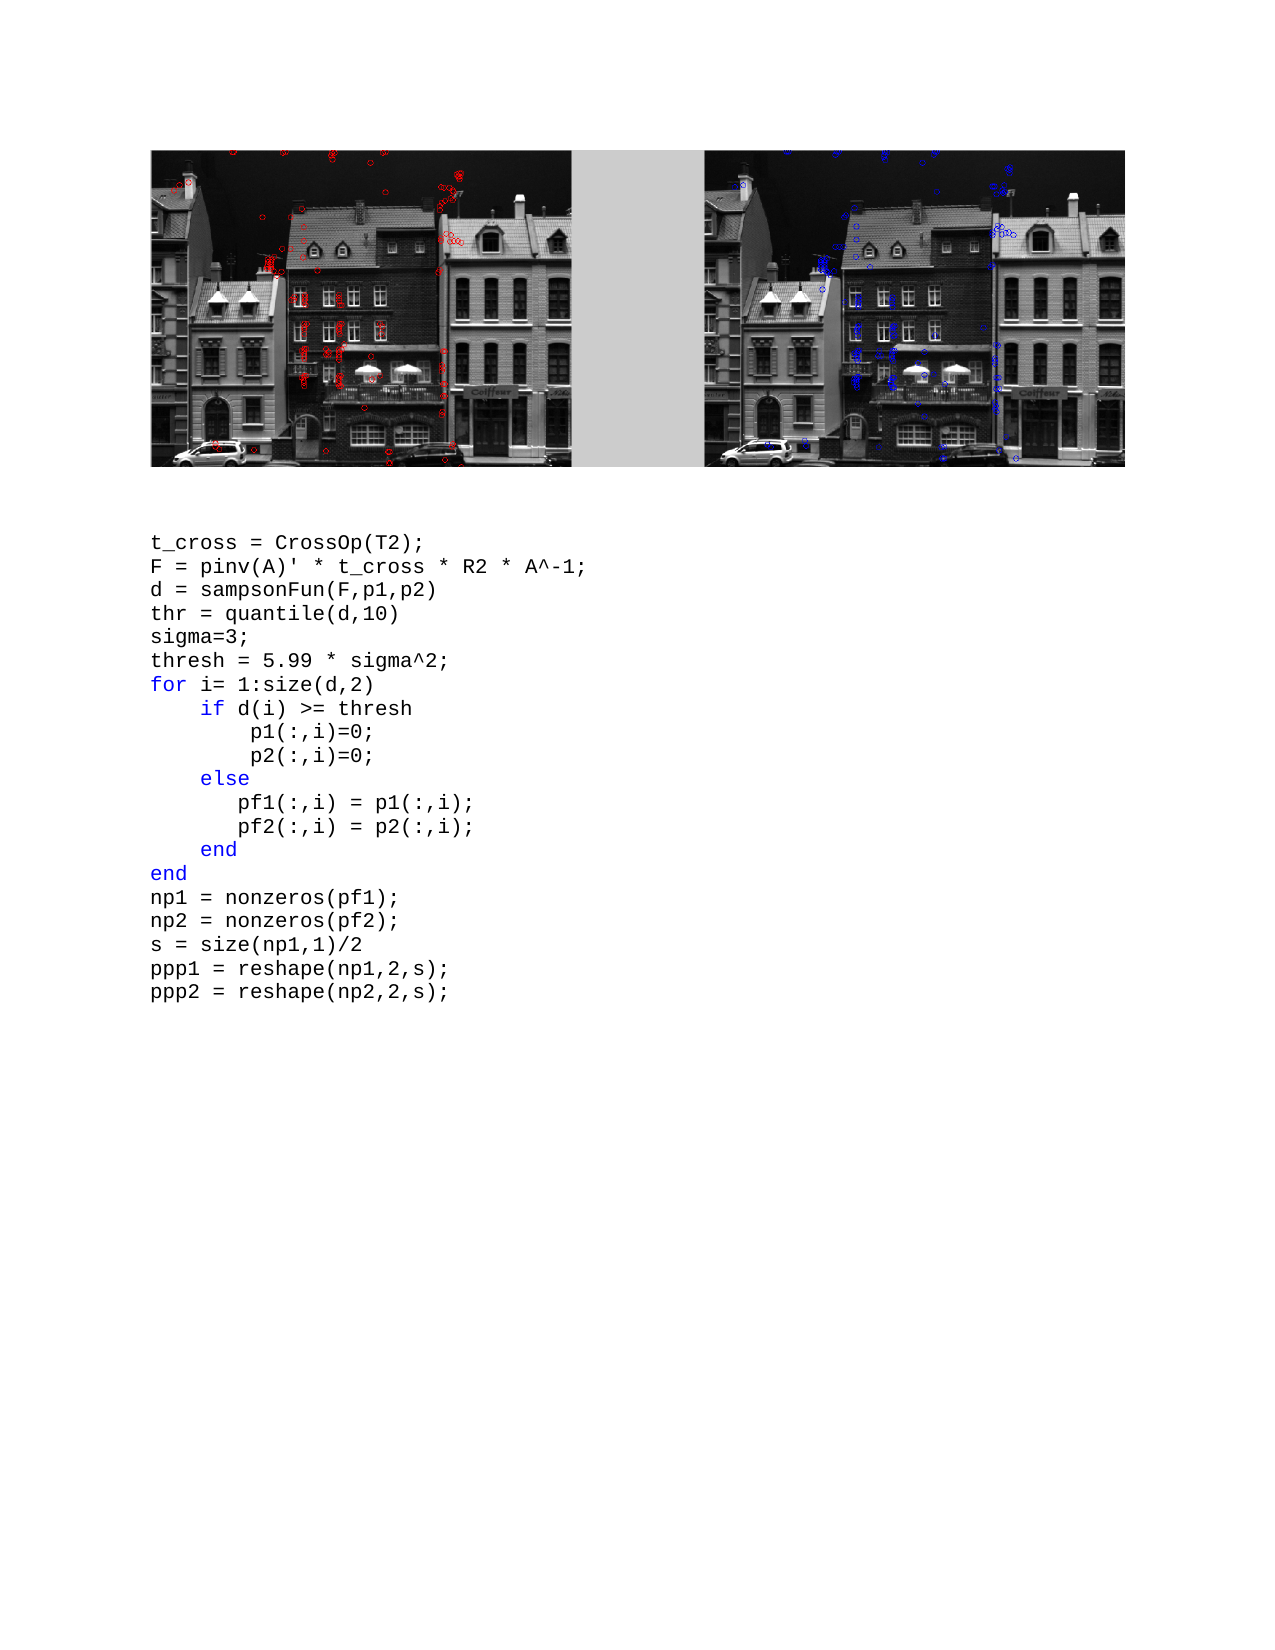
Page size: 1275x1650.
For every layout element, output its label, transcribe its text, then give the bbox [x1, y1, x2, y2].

text ppp2 = reshape(np2,2,s); [150, 981, 1125, 1005]
text thresh = 5.99 * sigma^2; [150, 650, 1125, 674]
text end [150, 863, 1125, 887]
text F = pinv(A)' * t_cross * R2 * A^-1; [150, 556, 1125, 579]
text np1 = nonzeros(pf1); [150, 887, 1125, 910]
text pf2(:,i) = p2(:,i); [150, 816, 1125, 839]
text p1(:,i)=0; [150, 721, 1125, 745]
text end [150, 839, 1125, 863]
text for i= 1:size(d,2) [150, 674, 1125, 697]
text sigma=3; [150, 627, 1125, 650]
text else [150, 768, 1125, 792]
text thr = quantile(d,10) [150, 603, 1125, 627]
text p2(:,i)=0; [150, 745, 1125, 768]
text np2 = nonzeros(pf2); [150, 910, 1125, 934]
text d = sampsonFun(F,p1,p2) [150, 579, 1125, 603]
text s = size(np1,1)/2 [150, 934, 1125, 958]
picture [150, 150, 1125, 467]
text ppp1 = reshape(np1,2,s); [150, 958, 1125, 981]
text if d(i) >= thresh [150, 697, 1125, 721]
text t_cross = CrossOp(T2); [150, 532, 1125, 556]
text pf1(:,i) = p1(:,i); [150, 792, 1125, 816]
